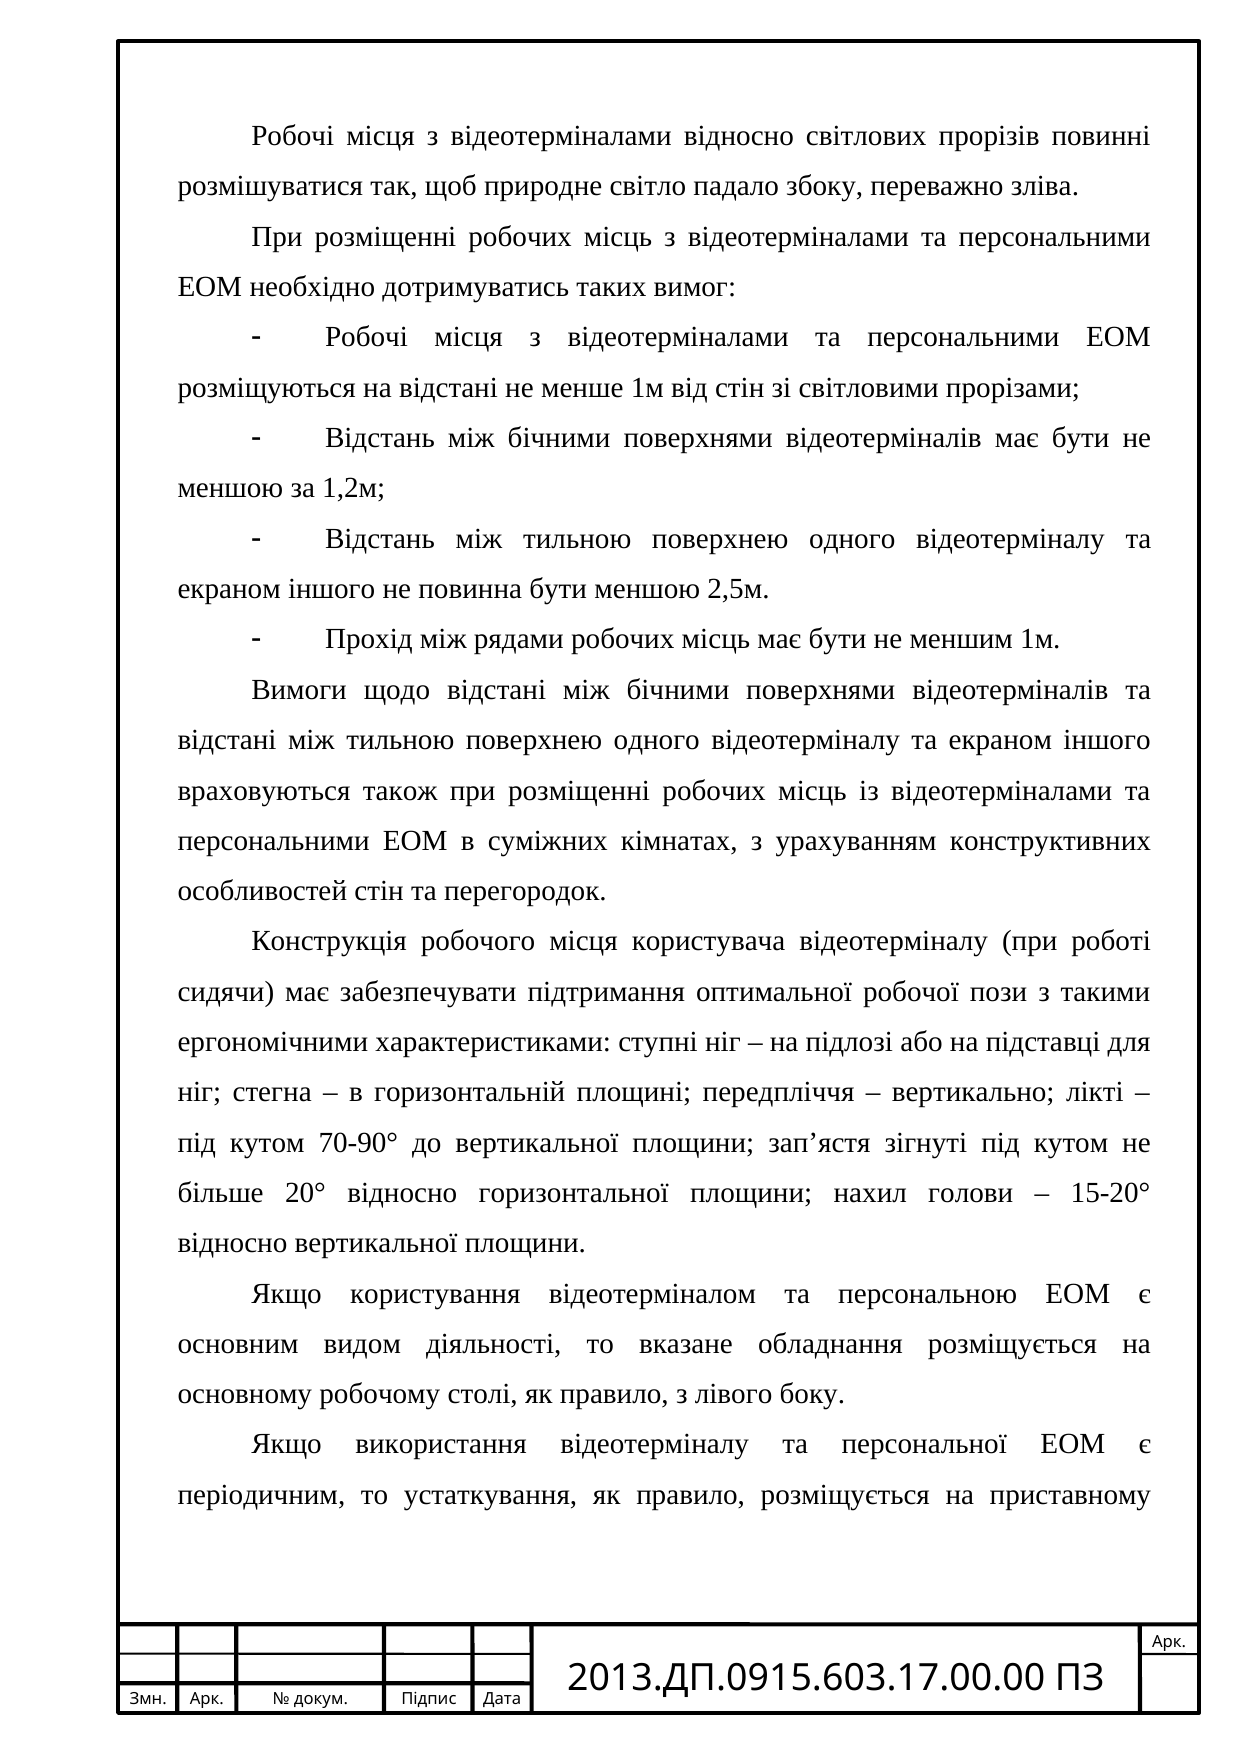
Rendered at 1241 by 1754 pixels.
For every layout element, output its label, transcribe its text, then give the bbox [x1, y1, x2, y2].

text Якщо користування відеотерміналом та персональною ЕОМ є основним видом діяльності, то вказане обладнання розміщується на основному робочому столі, як правило, з лівого боку. [177, 1276, 1152, 1410]
text При розміщенні робочих місць з відеотерміналами та персональними ЕОМ необхідно дотримуватись таких вимог: [177, 219, 1152, 303]
list Відстань між бічними поверхнями відеотерміналів має бути не меншою за 1,2м; [177, 420, 1152, 504]
text Вимоги щодо відстані між бічними поверхнями відеотерміналів та відстані між тильною поверхнею одного відеотерміналу та екраном іншого враховуються також при розміщенні робочих місць із відеотерміналами та персональними ЕОМ в суміжних кімнатах, з урахуванням конструктивних особливостей стін та перегородок. [177, 672, 1152, 907]
text Конструкція робочого місця користувача відеотерміналу (при роботі сидячи) має забезпечувати підтримання оптимальної робочої пози з такими ергономічними характеристиками: ступні ніг – на підлозі або на підставці для ніг; стегна – в горизонтальній площині; передпліччя – вертикально; лікті – під кутом 70-90° до вертикальної площини; зап’ястя зігнуті під кутом не більше 20° відносно горизонтальної площини; нахил голови – 15-20° відносно вертикальної площини. [177, 923, 1152, 1259]
list Робочі місця з відеотерміналами та персональними ЕОМ розміщуються на відстані не менше 1м від стін зі світловими прорізами; [177, 319, 1152, 403]
list Прохід між рядами робочих місць має бути не меншим 1м. [177, 622, 1152, 655]
text Робочі місця з відеотерміналами відносно світлових прорізів повинні розмішуватися так, щоб природне світло падало збоку, переважно зліва. [177, 118, 1152, 202]
list Відстань між тильною поверхнею одного відеотерміналу та екраном іншого не повинна бути меншою 2,5м. [177, 521, 1152, 605]
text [177, 1427, 1152, 1511]
